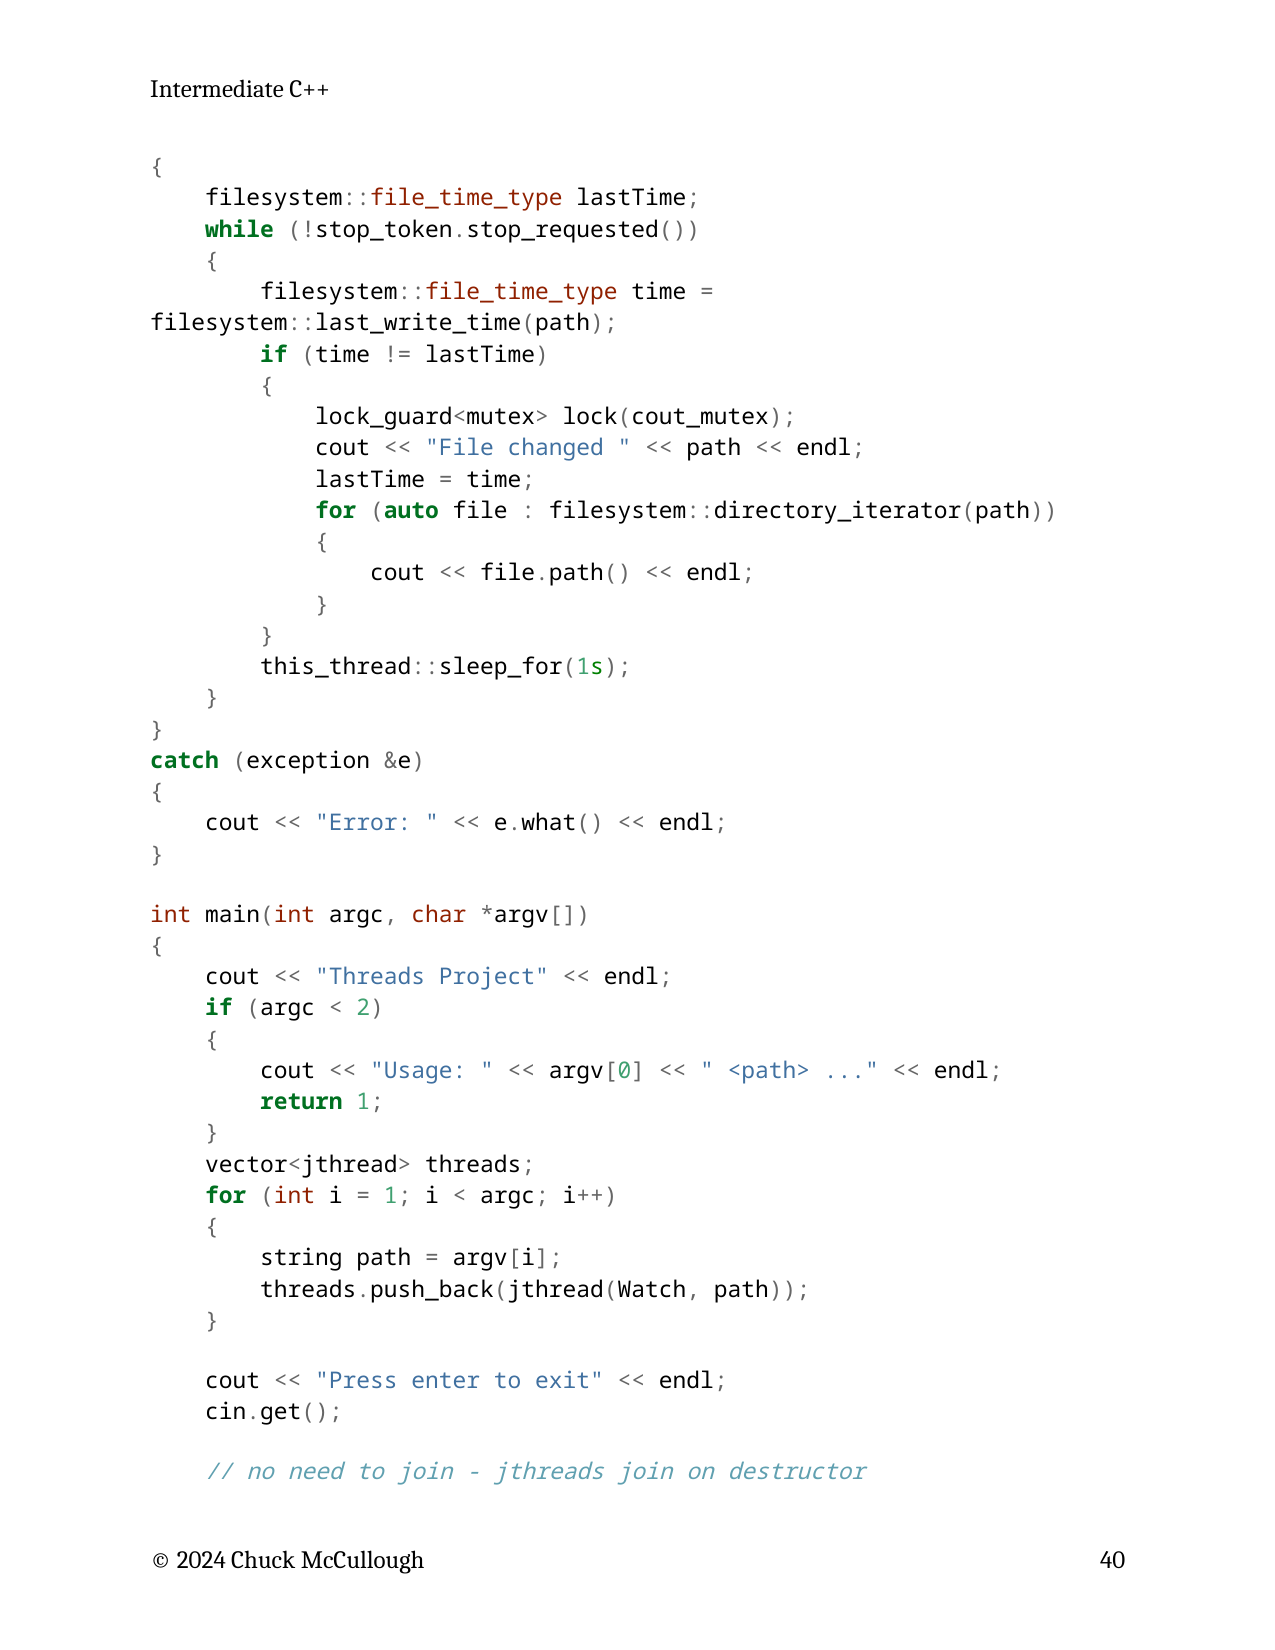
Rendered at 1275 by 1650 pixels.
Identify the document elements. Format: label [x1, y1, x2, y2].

text [150, 150, 1125, 1486]
